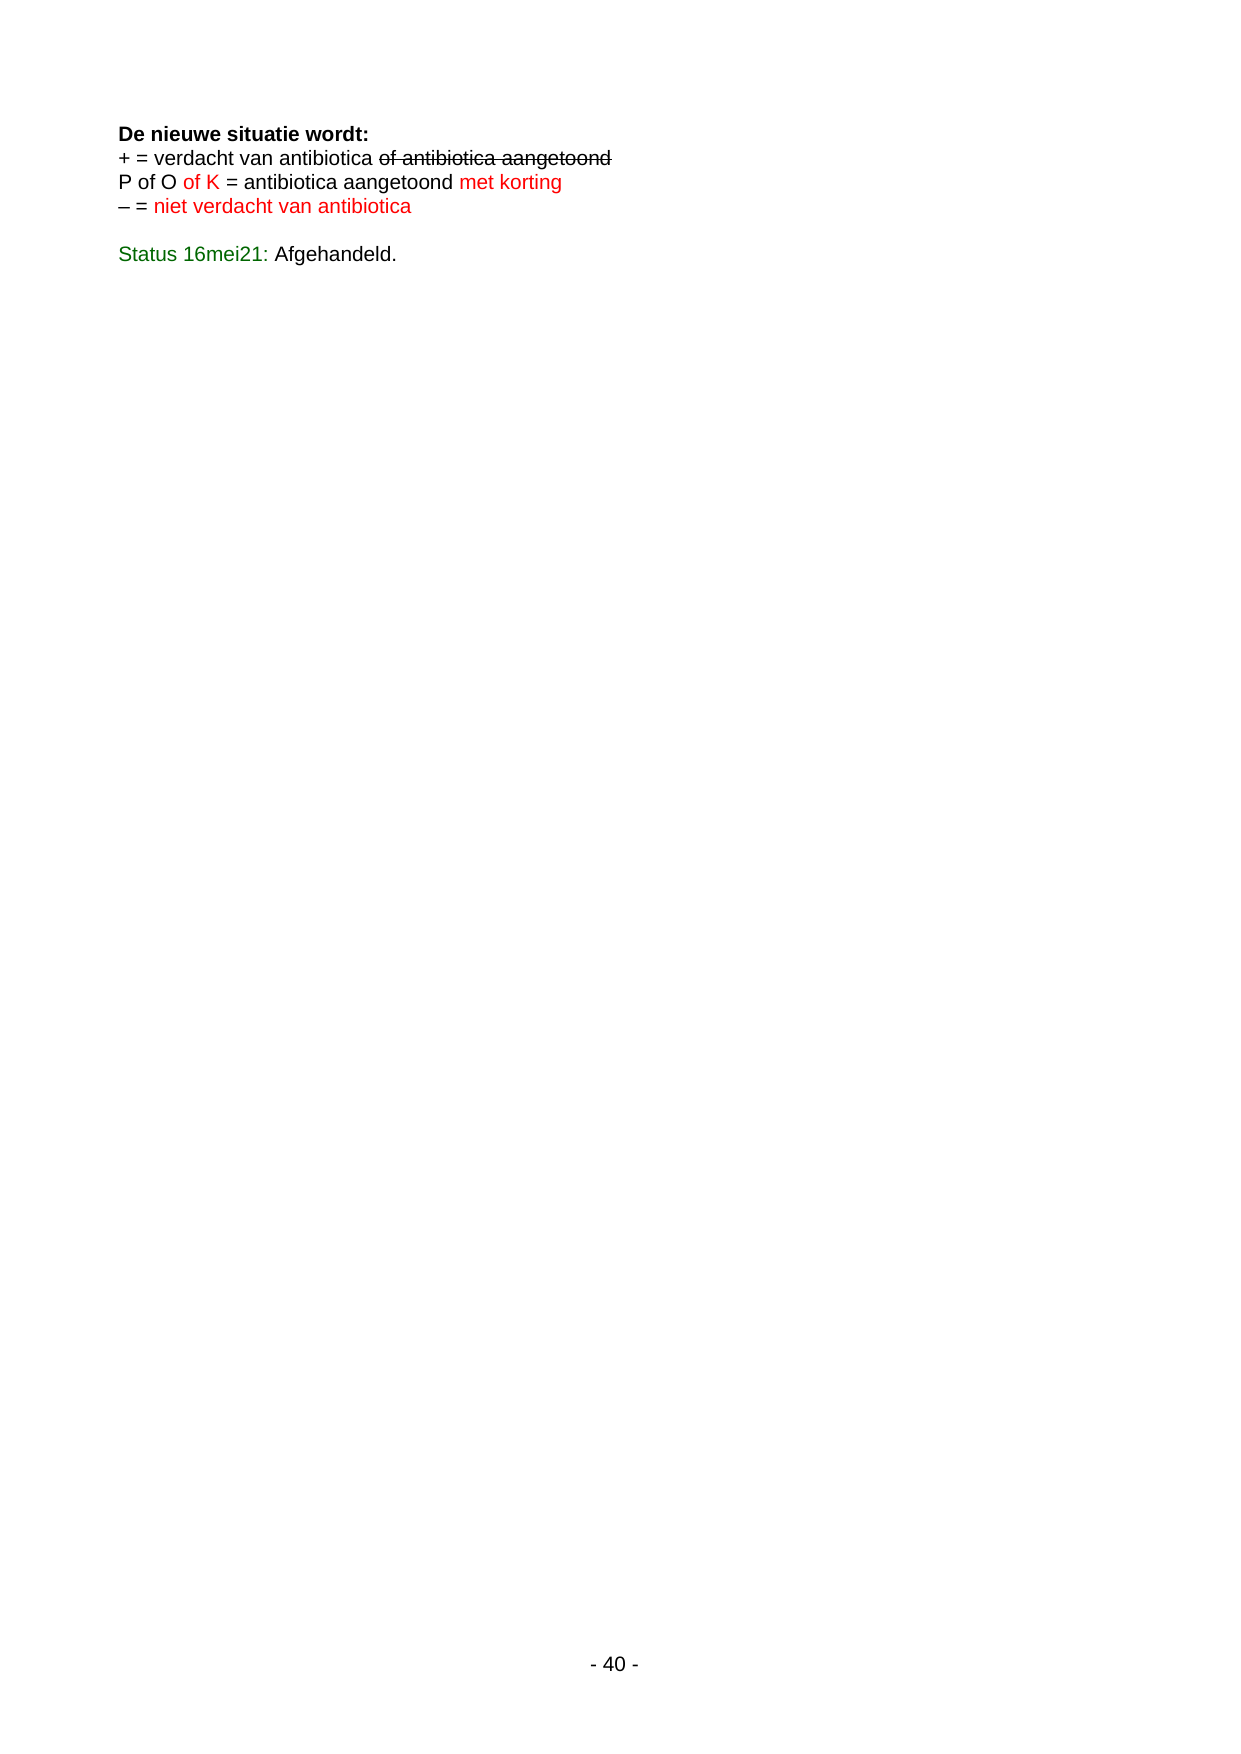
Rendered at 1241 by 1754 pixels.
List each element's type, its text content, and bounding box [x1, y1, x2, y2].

text Status 16mei21: Afgehandeld. [118, 242, 1122, 266]
text P of O of K = antibiotica aangetoond met korting – = niet verdacht van antibiotica [118, 170, 1122, 218]
text De nieuwe situatie wordt: + = verdacht van antibiotica of antibiotica aangetoond [118, 122, 1122, 170]
